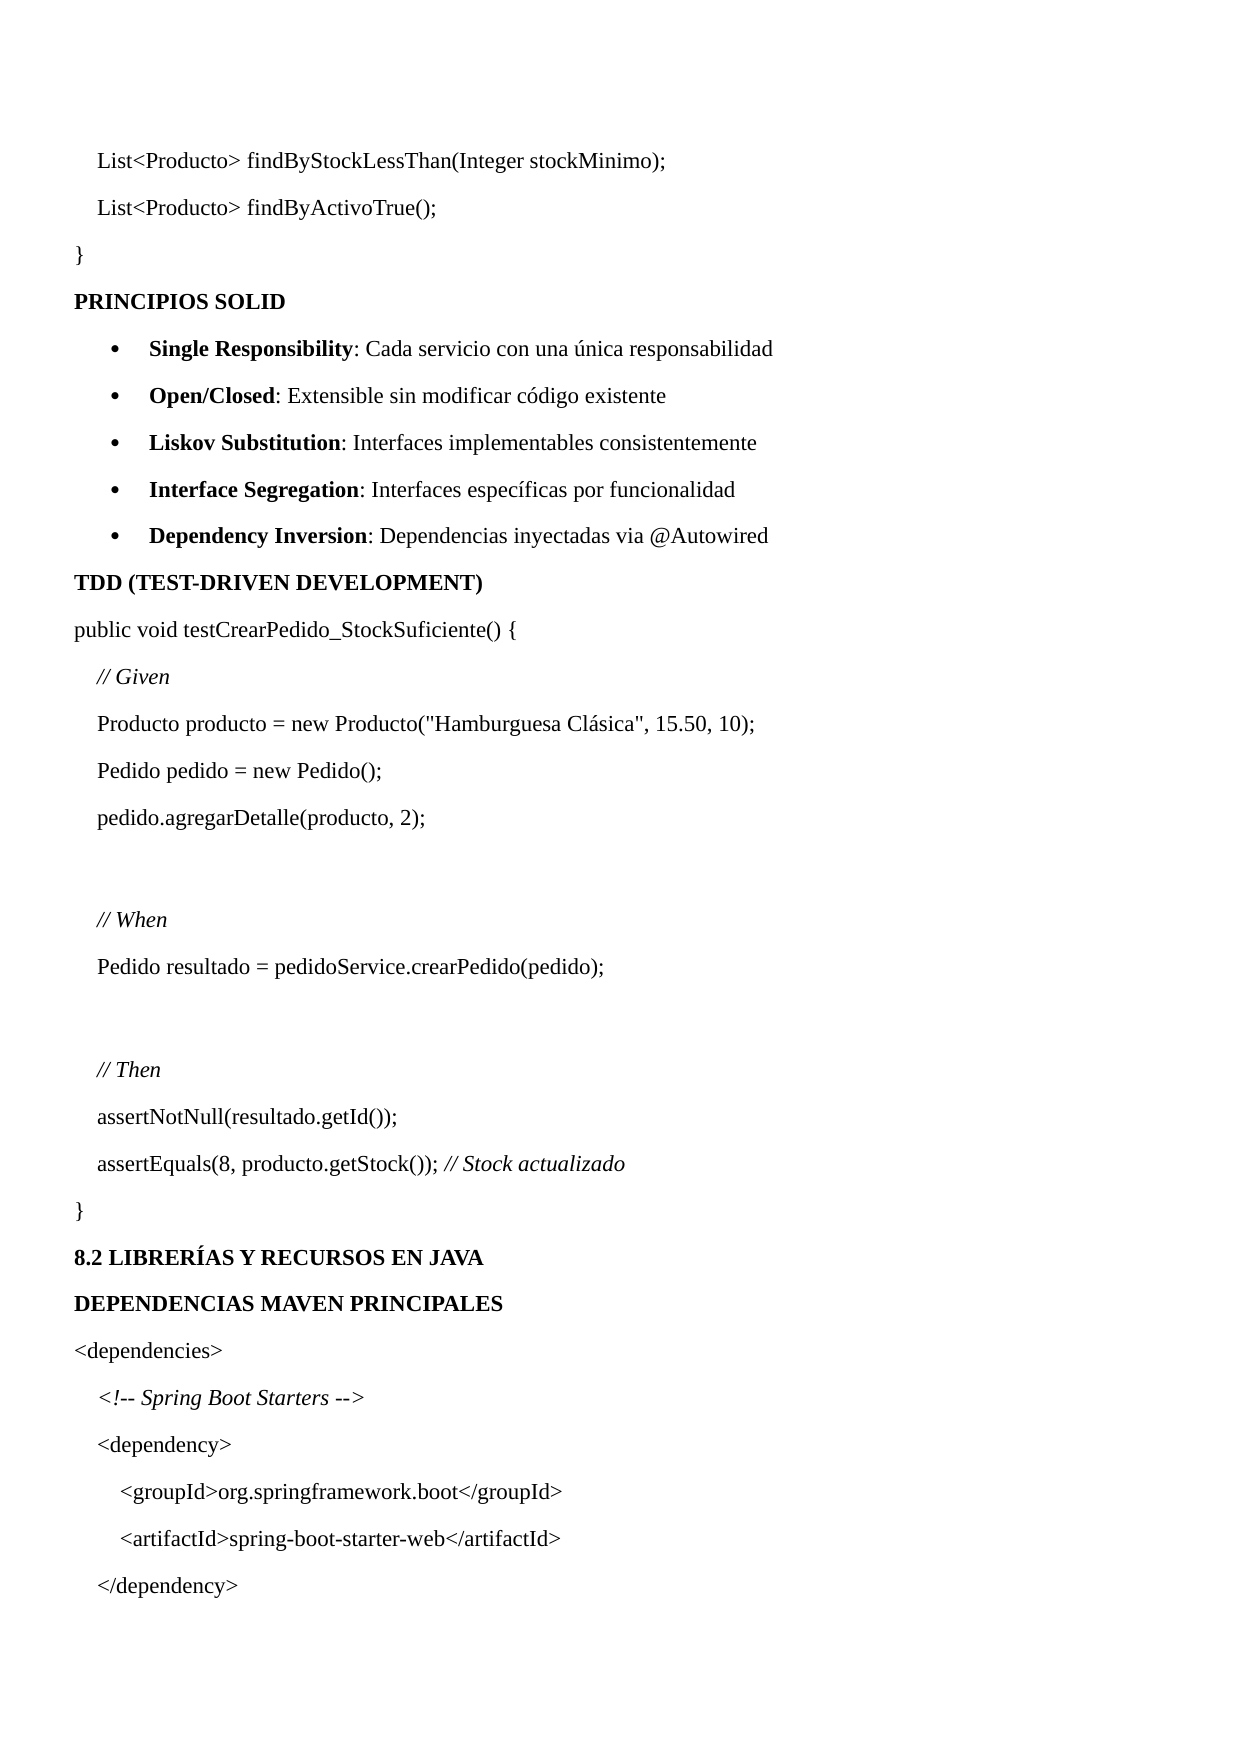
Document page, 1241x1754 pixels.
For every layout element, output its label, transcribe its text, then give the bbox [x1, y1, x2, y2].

text } [74, 241, 1181, 268]
text assertNotNull(resultado.getId()); [74, 1103, 1181, 1129]
list Single Responsibility: Cada servicio con una única responsabilidad [111, 335, 1181, 361]
text assertEquals(8, producto.getStock()); // Stock actualizado [74, 1150, 1181, 1176]
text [74, 1478, 1181, 1504]
text // Given [74, 663, 1181, 689]
text pedido.agregarDetalle(producto, 2); [74, 804, 1181, 830]
text TDD (TEST-DRIVEN DEVELOPMENT) [74, 569, 1181, 596]
text Pedido resultado = pedidoService.crearPedido(pedido); [74, 953, 1181, 980]
text // Then [74, 1056, 1181, 1082]
text 8.2 LIBRERÍAS Y RECURSOS EN JAVA [74, 1244, 1181, 1270]
list Liskov Substitution: Interfaces implementables consistentemente [111, 429, 1181, 455]
text List<Producto> findByActivoTrue(); [74, 194, 1181, 221]
text // When [74, 907, 1181, 933]
list Dependency Inversion: Dependencias inyectadas via @Autowired [111, 523, 1181, 549]
text </dependency> [74, 1572, 1181, 1598]
text public void testCrearPedido_StockSuficiente() { [74, 616, 1181, 643]
list Open/Closed: Extensible sin modificar código existente [111, 382, 1181, 408]
text <dependency> [74, 1431, 1181, 1457]
text PRINCIPIOS SOLID [74, 288, 1181, 314]
text Producto producto = new Producto("Hamburguesa Clásica", 15.50, 10); [74, 710, 1181, 736]
text DEPENDENCIAS MAVEN PRINCIPALES [74, 1291, 1181, 1317]
text <artifactId>spring-boot-starter-web</artifactId> [74, 1525, 1181, 1551]
text <dependencies> [74, 1337, 1181, 1364]
text <!-- Spring Boot Starters --> [74, 1384, 1181, 1411]
text } [74, 1197, 1181, 1223]
text List<Producto> findByStockLessThan(Integer stockMinimo); [74, 148, 1181, 174]
text Pedido pedido = new Pedido(); [74, 757, 1181, 783]
list Interface Segregation: Interfaces específicas por funcionalidad [111, 476, 1181, 502]
